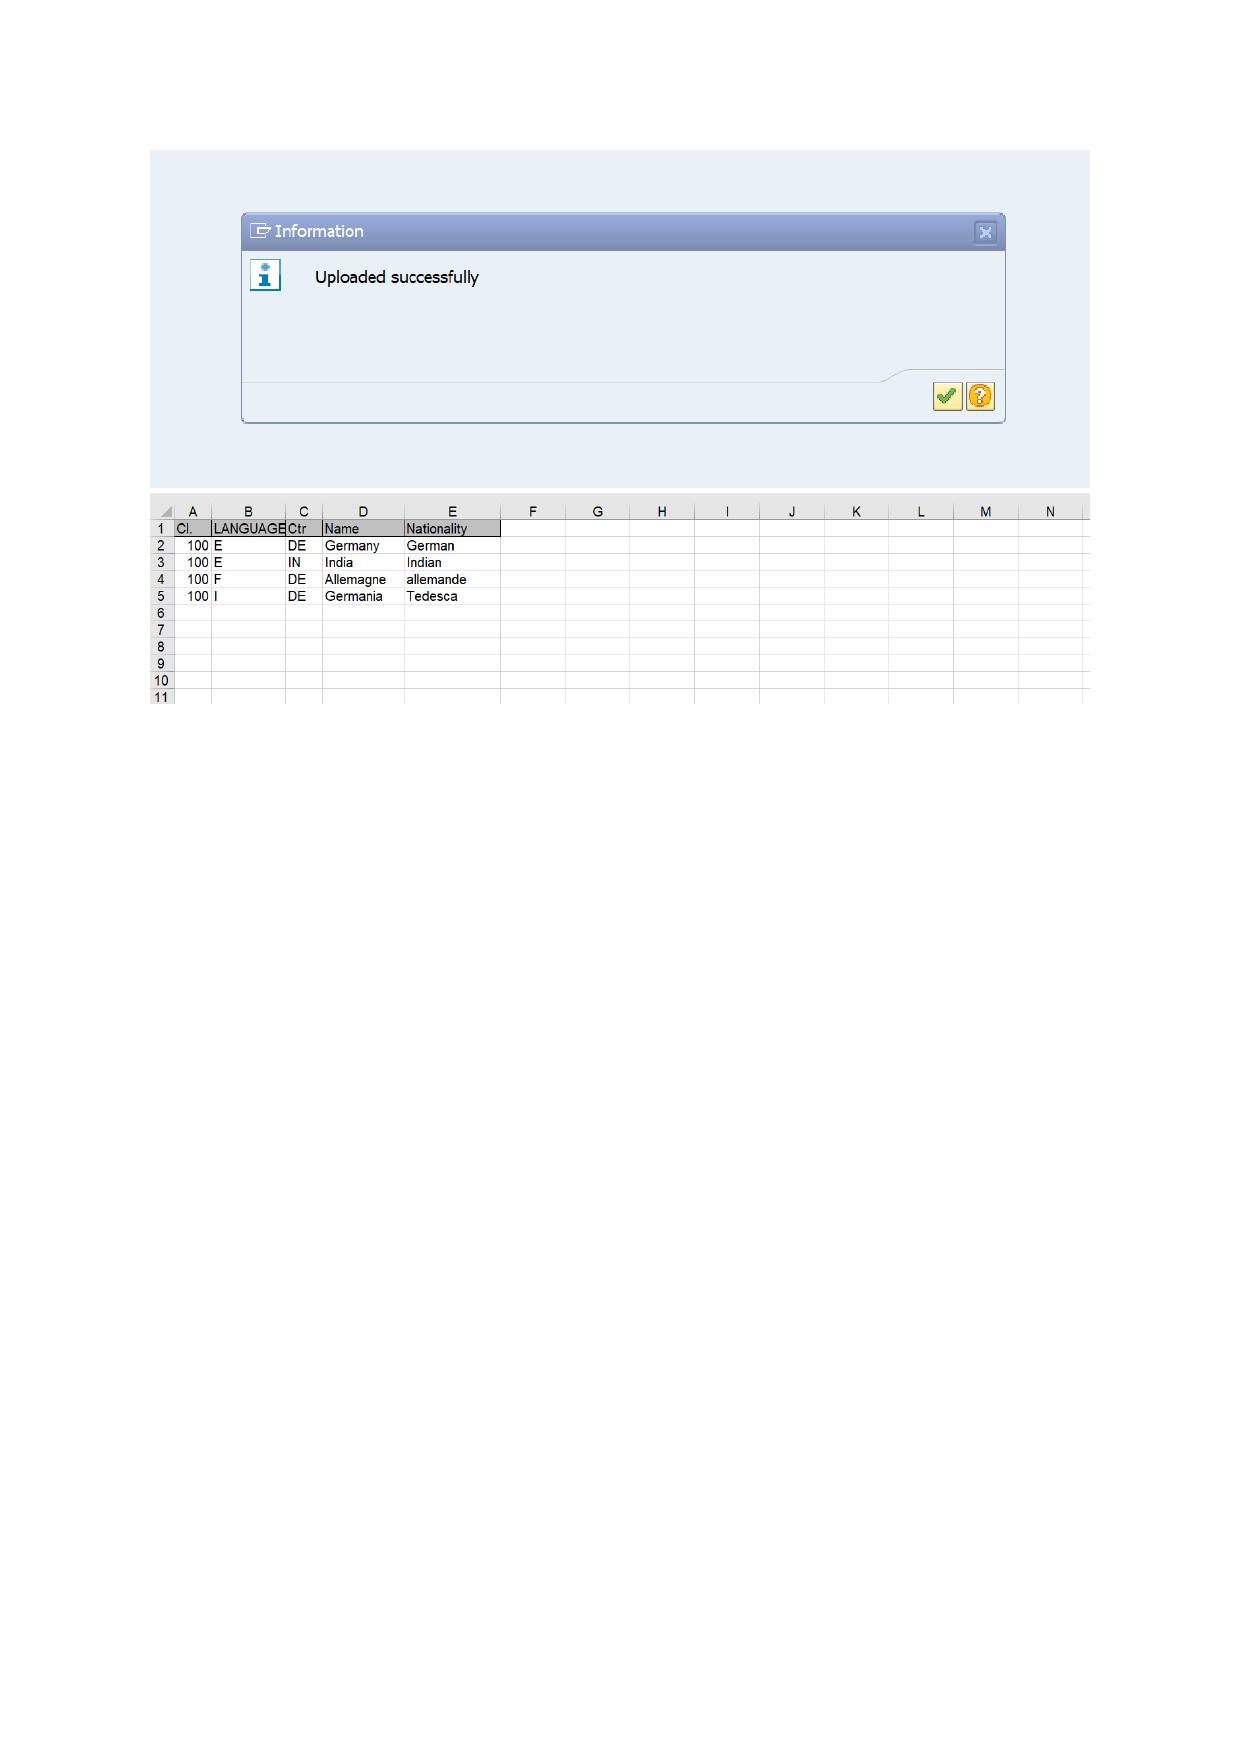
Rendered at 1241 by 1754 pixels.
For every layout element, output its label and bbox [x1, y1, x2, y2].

picture [150, 150, 1091, 488]
picture [150, 493, 1091, 704]
